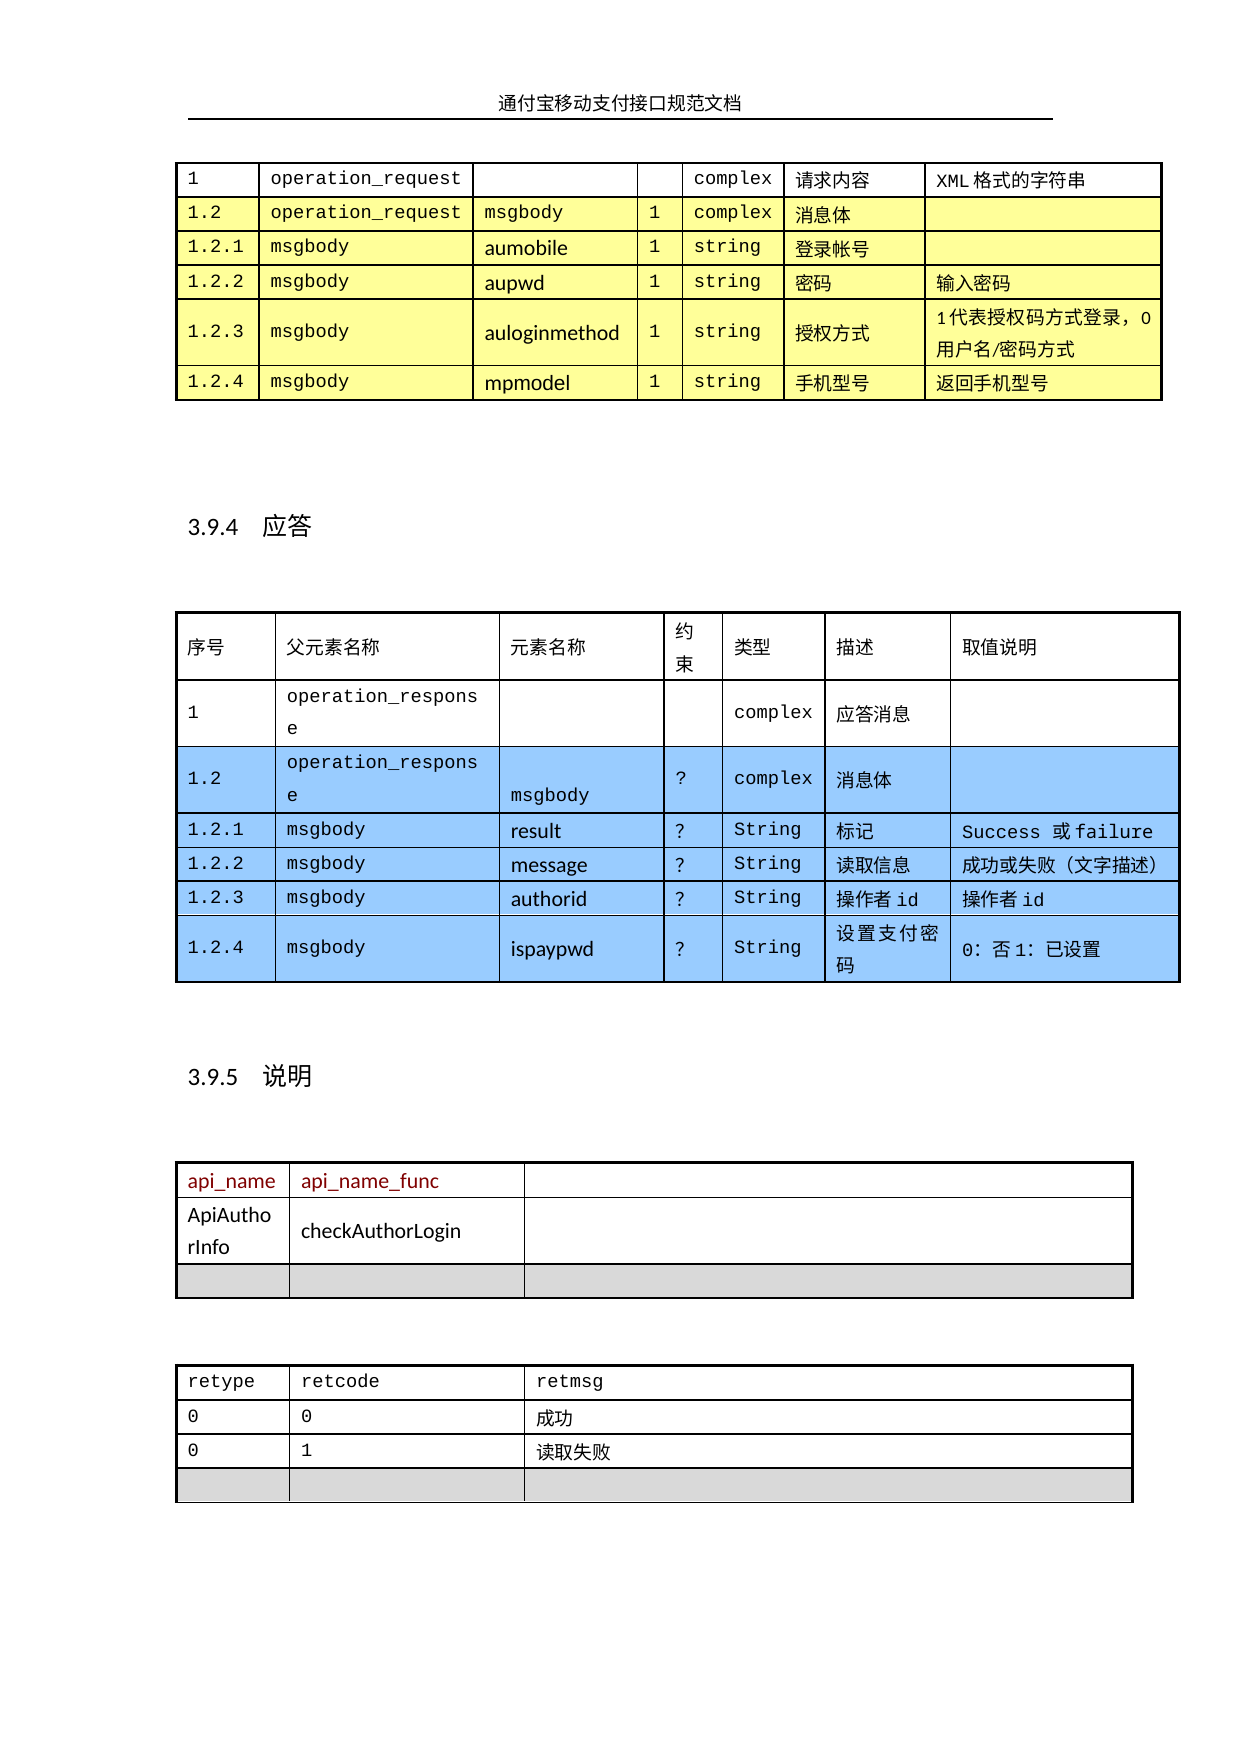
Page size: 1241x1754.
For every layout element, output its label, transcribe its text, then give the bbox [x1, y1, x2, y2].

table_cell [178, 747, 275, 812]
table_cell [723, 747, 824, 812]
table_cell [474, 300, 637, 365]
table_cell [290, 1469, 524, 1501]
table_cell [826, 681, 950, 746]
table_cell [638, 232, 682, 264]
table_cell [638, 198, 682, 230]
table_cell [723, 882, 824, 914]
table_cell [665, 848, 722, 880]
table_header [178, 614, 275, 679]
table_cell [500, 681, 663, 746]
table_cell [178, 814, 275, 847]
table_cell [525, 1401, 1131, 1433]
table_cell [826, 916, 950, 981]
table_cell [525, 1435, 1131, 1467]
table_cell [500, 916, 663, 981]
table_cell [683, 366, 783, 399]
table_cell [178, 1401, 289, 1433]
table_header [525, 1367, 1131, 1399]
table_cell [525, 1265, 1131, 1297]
subtitle 应答 [187, 492, 1053, 557]
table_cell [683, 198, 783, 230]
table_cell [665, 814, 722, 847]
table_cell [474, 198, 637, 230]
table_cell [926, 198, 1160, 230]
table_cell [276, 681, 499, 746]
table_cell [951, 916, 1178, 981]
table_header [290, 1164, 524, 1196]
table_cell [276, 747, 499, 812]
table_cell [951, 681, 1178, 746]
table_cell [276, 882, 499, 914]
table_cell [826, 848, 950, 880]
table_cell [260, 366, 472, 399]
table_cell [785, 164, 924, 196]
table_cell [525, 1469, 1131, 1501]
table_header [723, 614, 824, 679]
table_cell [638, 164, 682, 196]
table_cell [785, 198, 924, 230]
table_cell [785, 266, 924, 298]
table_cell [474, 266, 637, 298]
subtitle 说明 [187, 1042, 1053, 1107]
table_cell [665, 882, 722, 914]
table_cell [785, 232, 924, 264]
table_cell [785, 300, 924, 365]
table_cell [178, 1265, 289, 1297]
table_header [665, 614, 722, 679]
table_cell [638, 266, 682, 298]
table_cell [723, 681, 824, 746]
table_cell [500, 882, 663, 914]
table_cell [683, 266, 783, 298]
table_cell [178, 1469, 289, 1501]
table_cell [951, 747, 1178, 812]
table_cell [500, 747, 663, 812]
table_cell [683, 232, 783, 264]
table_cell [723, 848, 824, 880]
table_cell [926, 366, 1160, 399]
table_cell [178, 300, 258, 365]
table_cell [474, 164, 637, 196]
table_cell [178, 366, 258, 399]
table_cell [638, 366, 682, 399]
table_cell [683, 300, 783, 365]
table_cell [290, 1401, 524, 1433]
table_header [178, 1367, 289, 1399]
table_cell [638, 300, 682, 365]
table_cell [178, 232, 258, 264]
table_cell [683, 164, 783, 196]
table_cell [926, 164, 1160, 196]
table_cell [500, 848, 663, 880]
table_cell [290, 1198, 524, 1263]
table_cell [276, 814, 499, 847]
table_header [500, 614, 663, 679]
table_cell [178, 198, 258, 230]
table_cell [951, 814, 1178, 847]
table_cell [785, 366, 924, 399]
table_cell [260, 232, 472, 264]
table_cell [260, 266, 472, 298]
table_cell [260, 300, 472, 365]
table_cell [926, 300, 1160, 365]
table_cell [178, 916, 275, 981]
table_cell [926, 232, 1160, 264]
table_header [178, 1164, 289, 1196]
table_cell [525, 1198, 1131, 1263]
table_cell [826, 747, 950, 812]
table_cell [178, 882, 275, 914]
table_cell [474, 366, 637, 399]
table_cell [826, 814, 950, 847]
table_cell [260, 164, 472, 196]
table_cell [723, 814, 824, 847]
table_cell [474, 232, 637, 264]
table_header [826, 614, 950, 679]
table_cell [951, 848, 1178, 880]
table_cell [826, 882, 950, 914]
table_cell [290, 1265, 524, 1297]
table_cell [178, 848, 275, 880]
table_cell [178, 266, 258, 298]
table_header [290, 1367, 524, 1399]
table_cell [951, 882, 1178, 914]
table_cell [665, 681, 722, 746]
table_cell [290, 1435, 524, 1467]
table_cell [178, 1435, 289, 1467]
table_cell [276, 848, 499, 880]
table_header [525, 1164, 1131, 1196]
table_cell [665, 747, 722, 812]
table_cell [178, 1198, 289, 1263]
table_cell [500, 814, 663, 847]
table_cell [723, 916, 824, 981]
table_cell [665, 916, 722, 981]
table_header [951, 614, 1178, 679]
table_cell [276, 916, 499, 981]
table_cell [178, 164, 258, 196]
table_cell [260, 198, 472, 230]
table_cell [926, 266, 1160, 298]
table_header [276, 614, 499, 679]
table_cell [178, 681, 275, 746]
